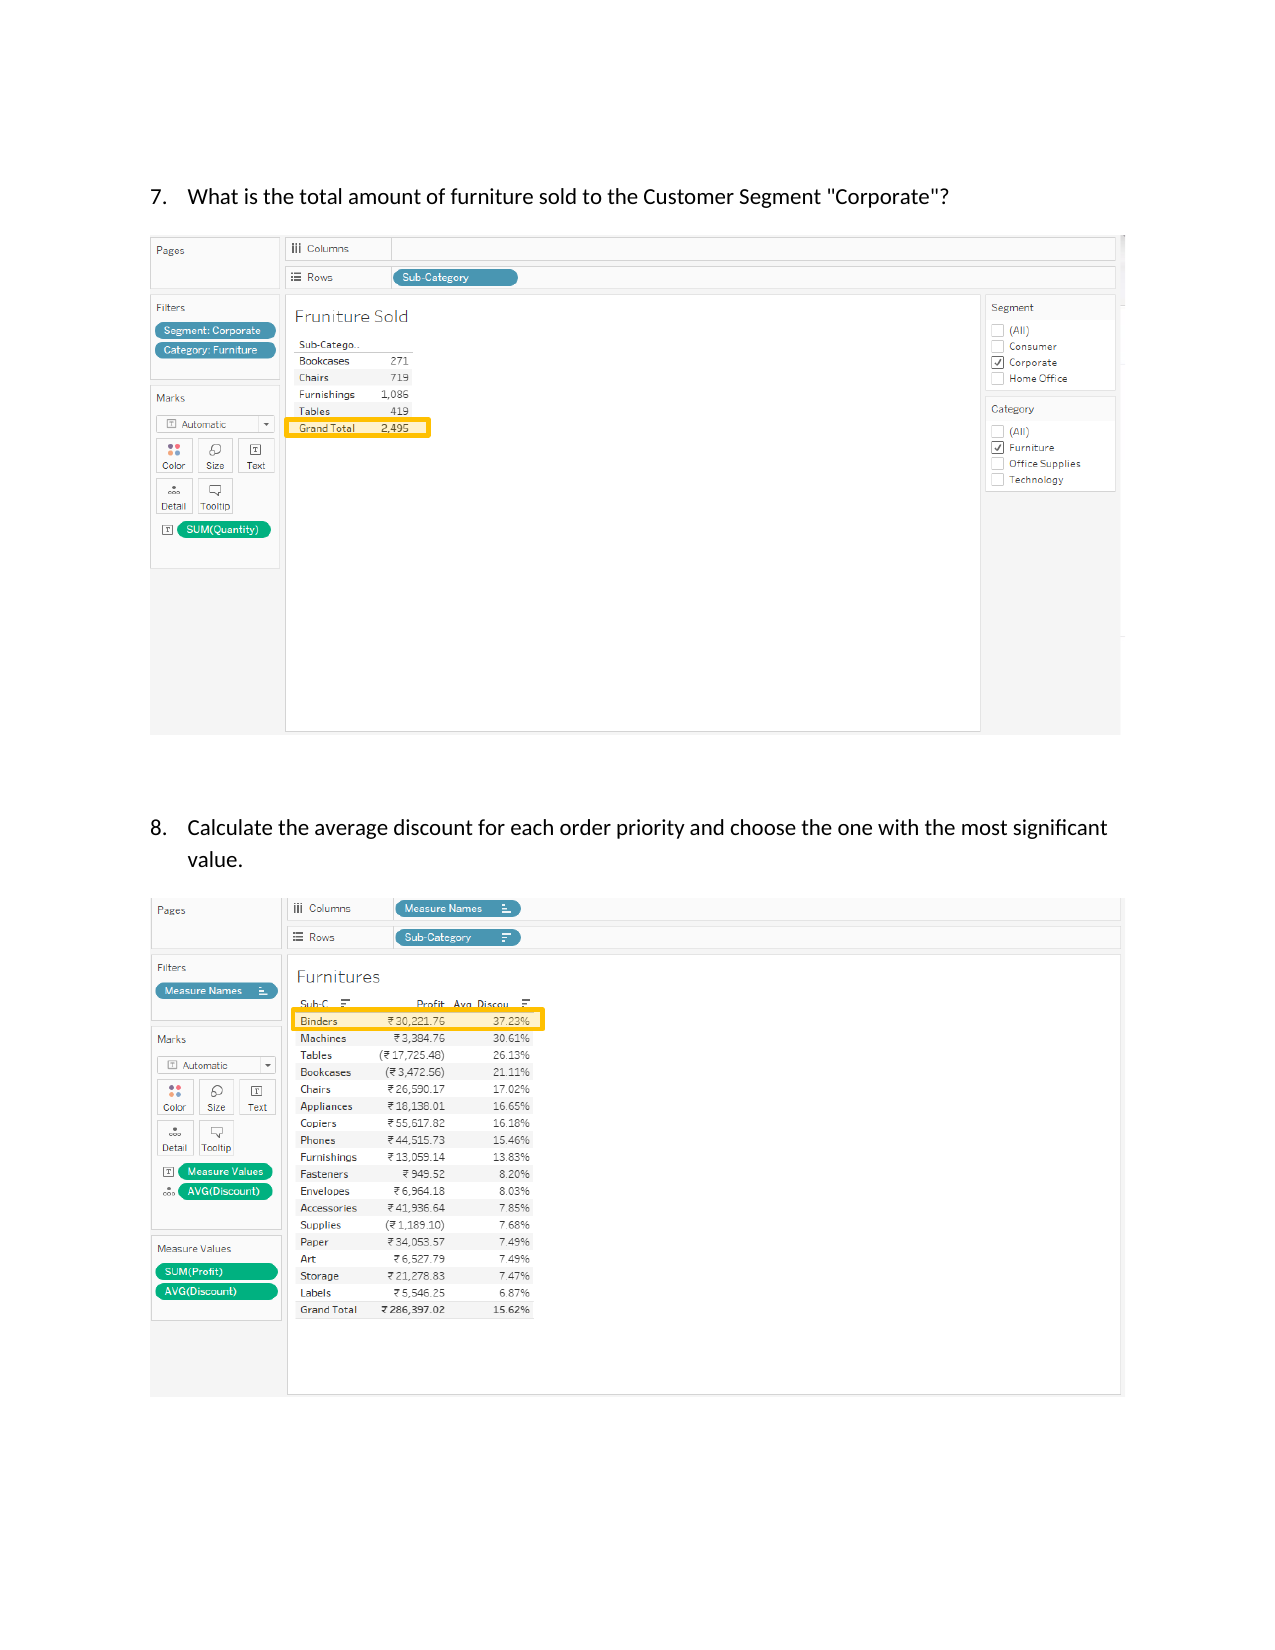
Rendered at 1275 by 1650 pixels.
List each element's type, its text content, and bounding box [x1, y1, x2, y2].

picture [150, 898, 1125, 1397]
list Calculate the average discount for each order priority and choose the one with the most significant value. [150, 813, 1125, 873]
list What is the total amount of furniture sold to the Customer Segment "Corporate"? [150, 182, 1125, 210]
picture [150, 235, 1125, 735]
